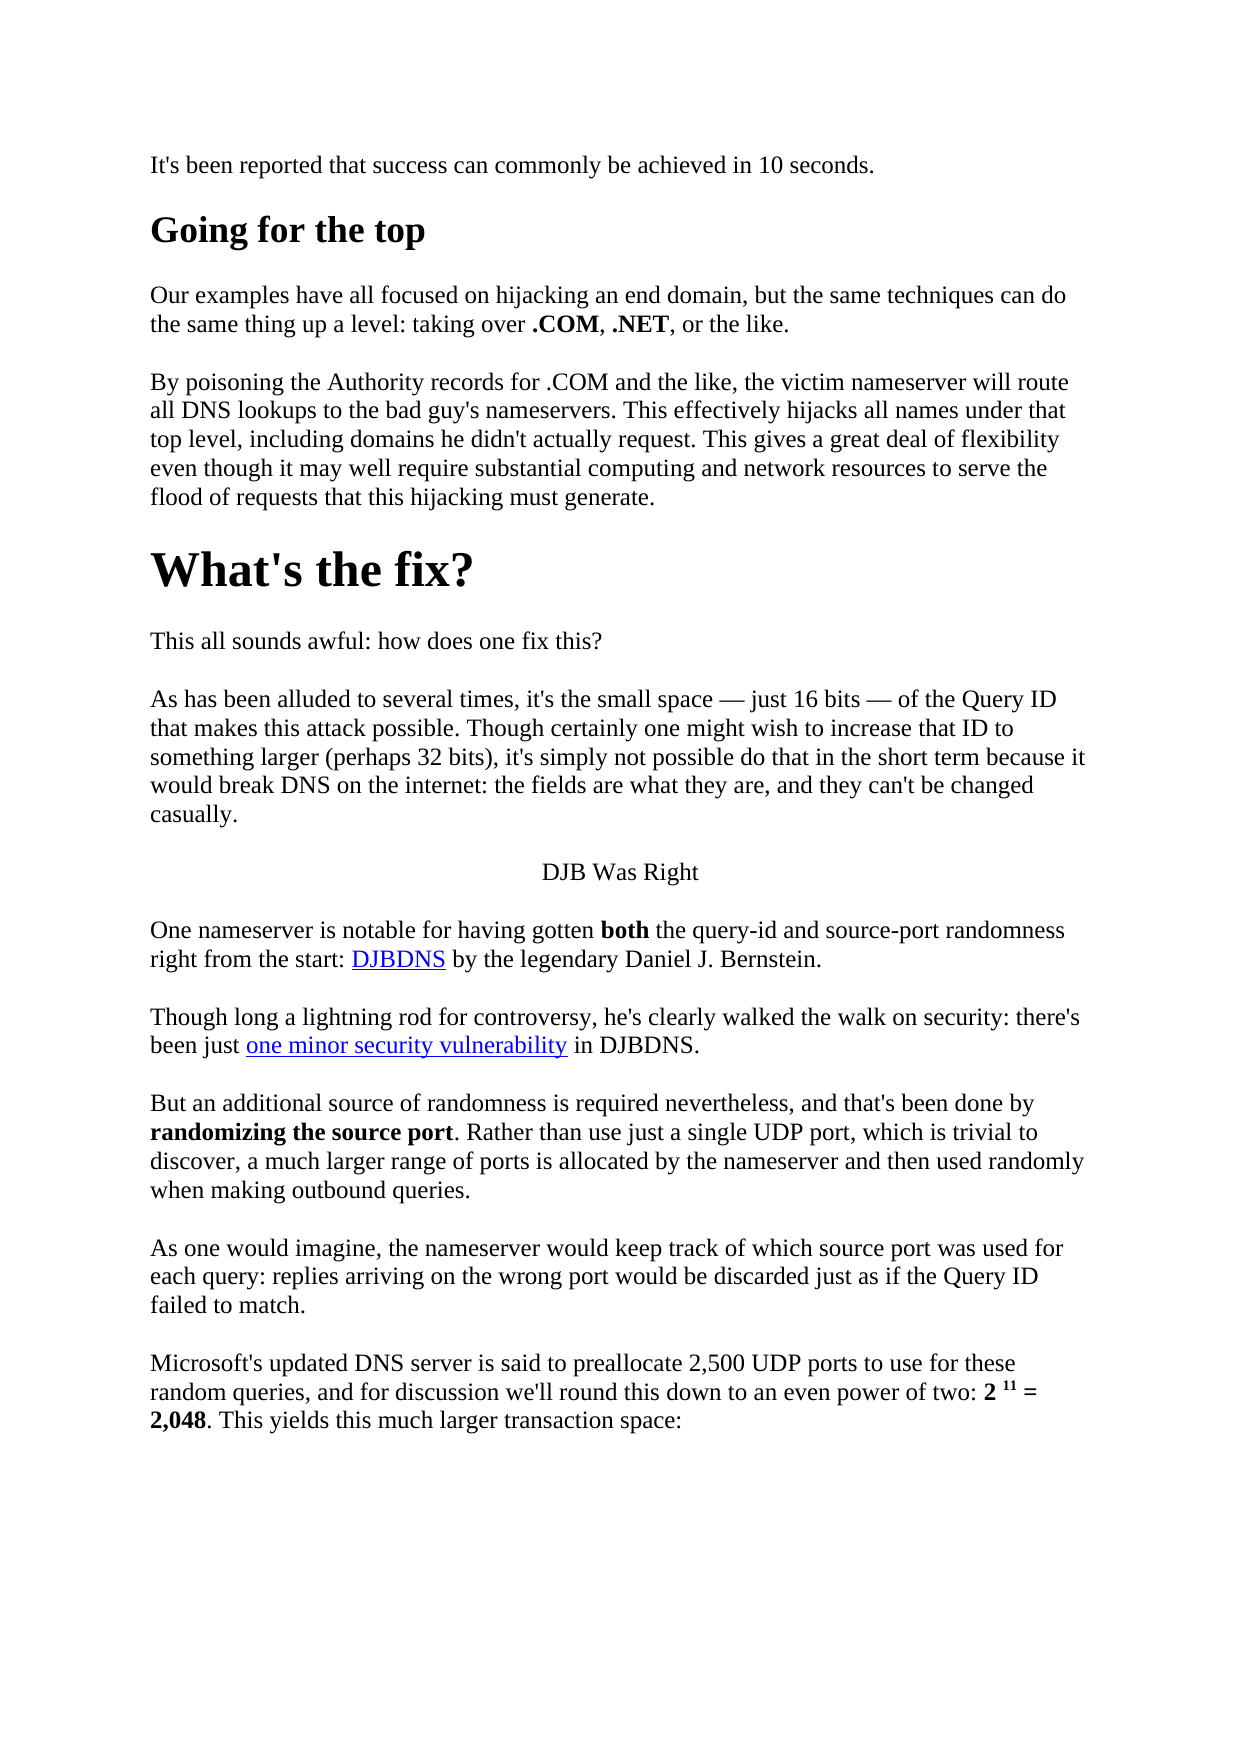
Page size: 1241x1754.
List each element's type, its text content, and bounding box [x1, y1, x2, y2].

text By poisoning the Authority records for .COM and the like, the victim nameserver will route all DNS lookups to the bad guy's nameservers. This effectively hijacks all names under that top level, including domains he didn't actually request. This gives a great deal of flexibility even though it may well require substantial computing and network resources to serve the flood of requests that this hijacking must generate. [150, 367, 1090, 511]
text But an additional source of randomness is required nevertheless, and that's been done by randomizing the source port. Rather than use just a single UDP port, which is trivial to discover, a much larger range of ports is allocated by the nameserver and then used randomly when making outbound queries. [150, 1088, 1090, 1203]
text As one would imagine, the nameserver would keep track of which source port was used for each query: replies arriving on the wrong port would be discarded just as if the Query ID failed to match. [150, 1233, 1090, 1319]
text It's been reported that success can commonly be achieved in 10 seconds. [150, 150, 1090, 179]
text Going for the top [150, 208, 1090, 251]
text As has been alluded to several times, it's the small space — just 16 bits — of the Query ID that makes this attack possible. Though certainly one might wish to increase that ID to something larger (perhaps 32 bits), it's simply not possible do that in the short term because it would break DNS on the internet: the fields are what they are, and they can't be changed casually. [150, 684, 1090, 828]
text One nameserver is notable for having gotten both the query-id and source-port randomness right from the start: DJBDNS by the legendary Daniel J. Bernstein. [150, 915, 1090, 973]
text DJB Was Right [150, 857, 1090, 886]
text Our examples have all focused on hijacking an end domain, but the same techniques can do the same thing up a level: taking over .COM, .NET, or the like. [150, 280, 1090, 338]
text This all sounds awful: how does one fix this? [150, 626, 1090, 655]
text Though long a lightning rod for controversy, he's clearly walked the walk on security: there's been just one minor security vulnerability in DJBDNS. [150, 1002, 1090, 1059]
text What's the fix? [150, 540, 1090, 597]
text Microsoft's updated DNS server is said to preallocate 2,500 UDP ports to use for these random queries, and for discussion we'll round this down to an even power of two: 2 11 = 2,048. This yields this much larger transaction space: [150, 1348, 1090, 1434]
